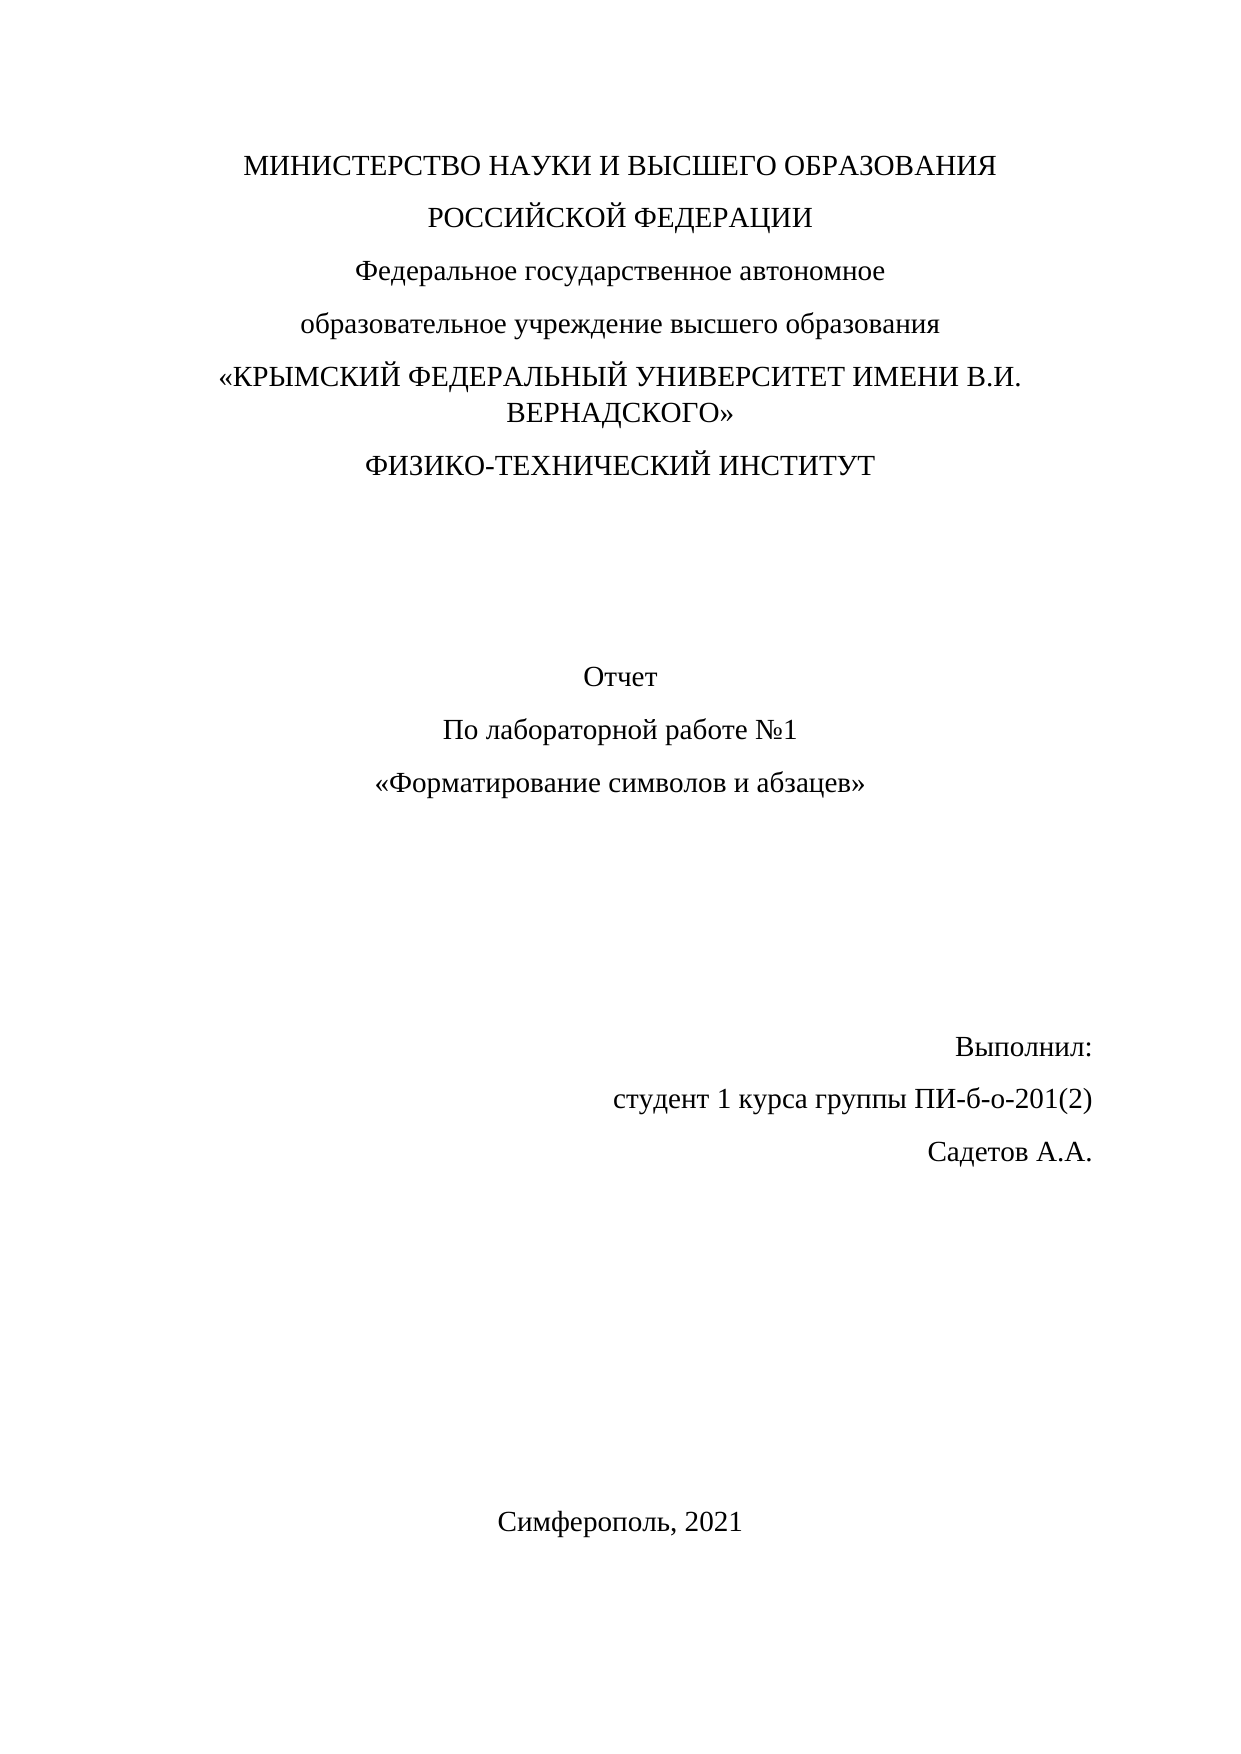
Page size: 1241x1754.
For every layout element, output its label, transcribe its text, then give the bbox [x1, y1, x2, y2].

text Садетов А.А. [148, 1134, 1092, 1168]
text студент 1 курса группы ПИ-б-о-201(2) [148, 1082, 1092, 1115]
text Федеральное государственное автономное [148, 253, 1092, 287]
text Симферополь, 2021 [148, 1504, 1092, 1538]
text ФИЗИКО-ТЕХНИЧЕСКИЙ ИНСТИТУТ [148, 448, 1092, 481]
text По лабораторной работе №1 [148, 712, 1092, 746]
text «КРЫМСКИЙ ФЕДЕРАЛЬНЫЙ УНИВЕРСИТЕТ ИМЕНИ В.И. ВЕРНАДСКОГО» [148, 359, 1092, 429]
text образовательное учреждение высшего образования [148, 306, 1092, 340]
text Выполнил: [148, 1029, 1092, 1062]
text «Форматирование символов и абзацев» [148, 765, 1092, 798]
text МИНИСТЕРСТВО НАУКИ И ВЫСШЕГО ОБРАЗОВАНИЯ [148, 148, 1092, 181]
text Отчет [148, 659, 1092, 693]
text РОССИЙСКОЙ ФЕДЕРАЦИИ [148, 201, 1092, 234]
